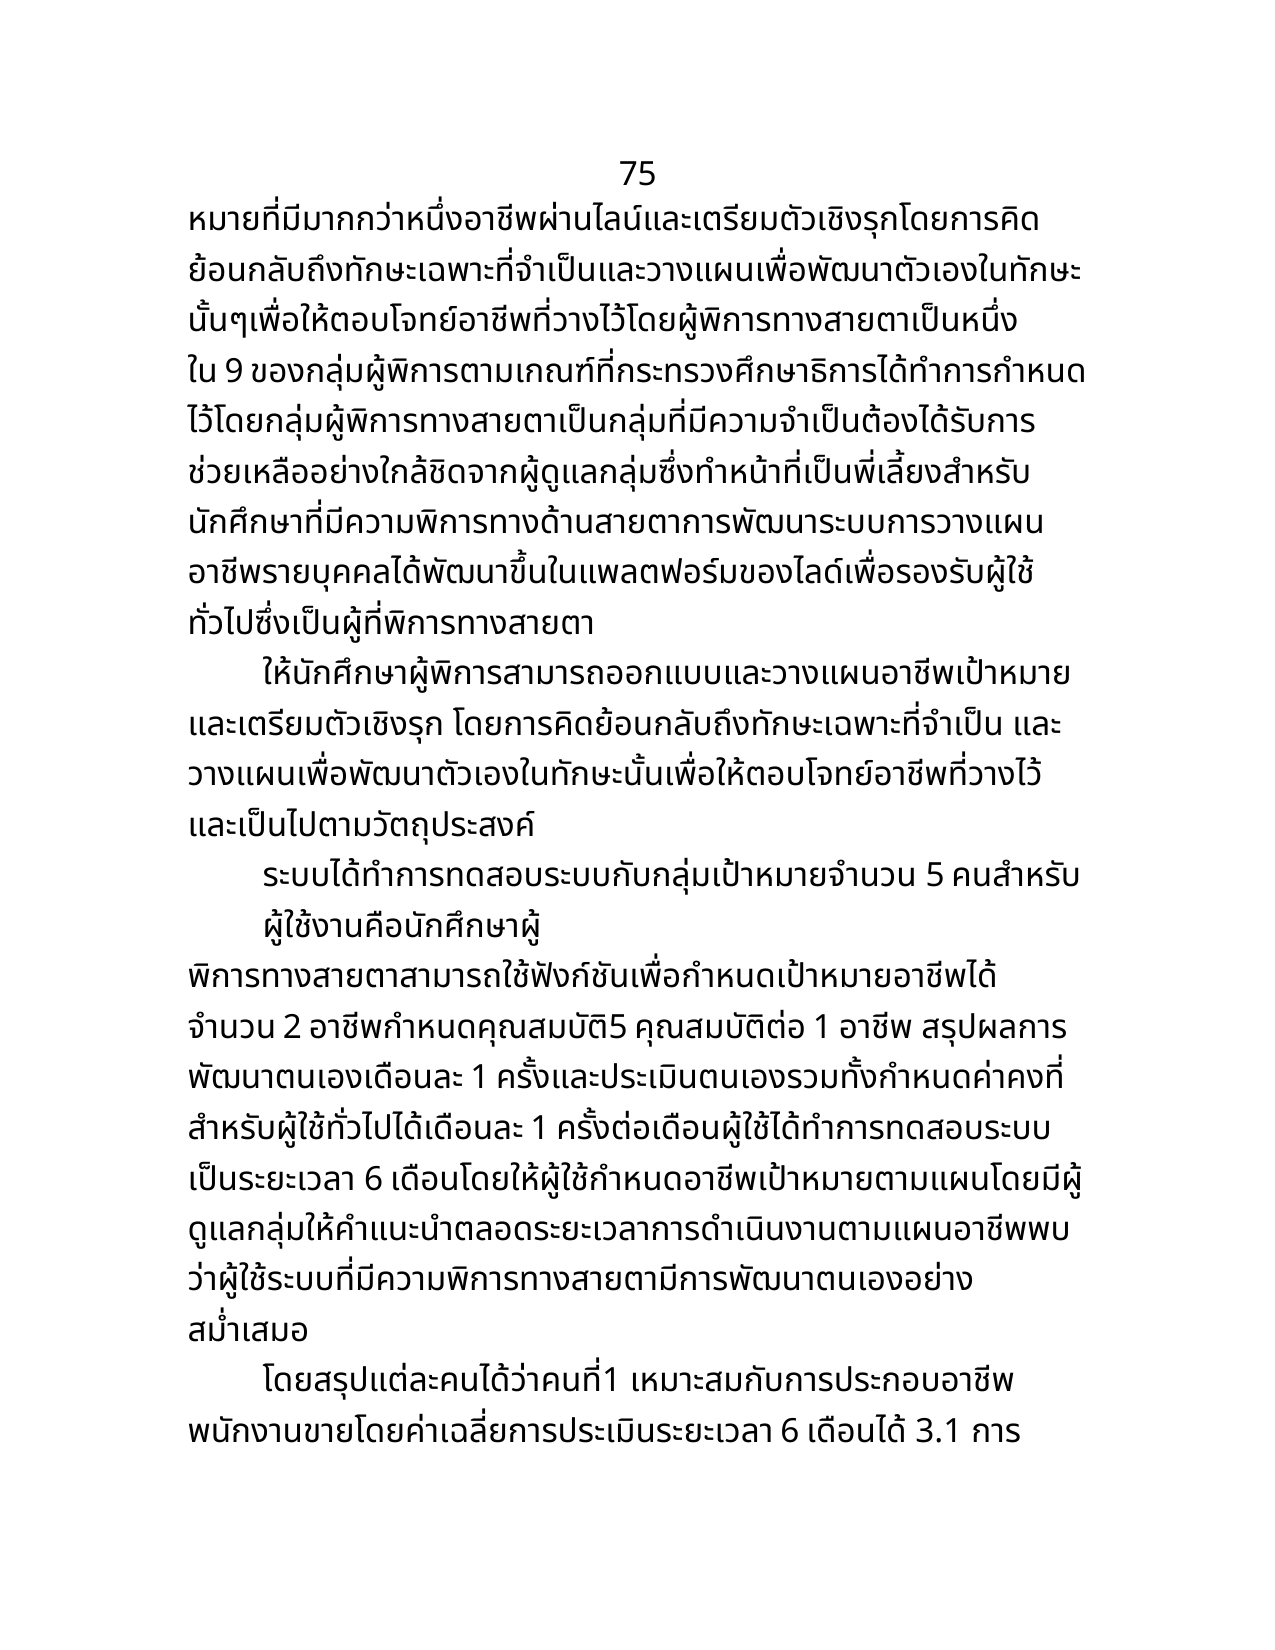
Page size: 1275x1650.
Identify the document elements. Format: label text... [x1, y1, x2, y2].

text ระบบได้ทำการทดสอบระบบกับกลุ่มเป้าหมายจำนวน 5คนสำหรับผู้ใช้งานคือนักศึกษาผู้ [262, 851, 1087, 952]
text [187, 1356, 1087, 1457]
text ให้นักศึกษาผู้พิการสามารถออกแบบและวางแผนอาชีพเป้าหมายและเตรียมตัวเชิงรุก โดยการคิดย้อนกลับถึงทักษะเฉพาะที่จําเป็น และวางแผนเพื่อพัฒนาตัวเองในทักษะนั้นเพื่อให้ตอบโจทย์อาชีพที่วางไว้และเป็นไปตามวัตถุประสงค์ [187, 649, 1087, 851]
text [187, 195, 1087, 649]
text พิการทางสายตาสามารถใช้ฟังก์ชันเพื่อกำหนดเป้าหมายอาชีพได้จำนวน2อาชีพกำหนดคุณสมบัติ5คุณสมบัติต่อ1อาชีพ สรุปผลการพัฒนาตนเองเดือนละ1ครั้งและประเมินตนเองรวมทั้งกำหนดค่าคงที่สำหรับผู้ใช้ทั่วไปได้เดือนละ1ครั้งต่อเดือนผู้ใช้ได้ทำการทดสอบระบบเป็นระยะเวลา 6เดือนโดยให้ผู้ใช้กำหนดอาชีพเป้าหมายตามแผนโดยมีผู้ดูแลกลุ่มให้คำแนะนำตลอดระยะเวลาการดำเนินงานตามแผนอาชีพพบว่าผู้ใช้ระบบที่มีความพิการทางสายตามีการพัฒนาตนเองอย่างสม่ำเสมอ [187, 952, 1087, 1356]
